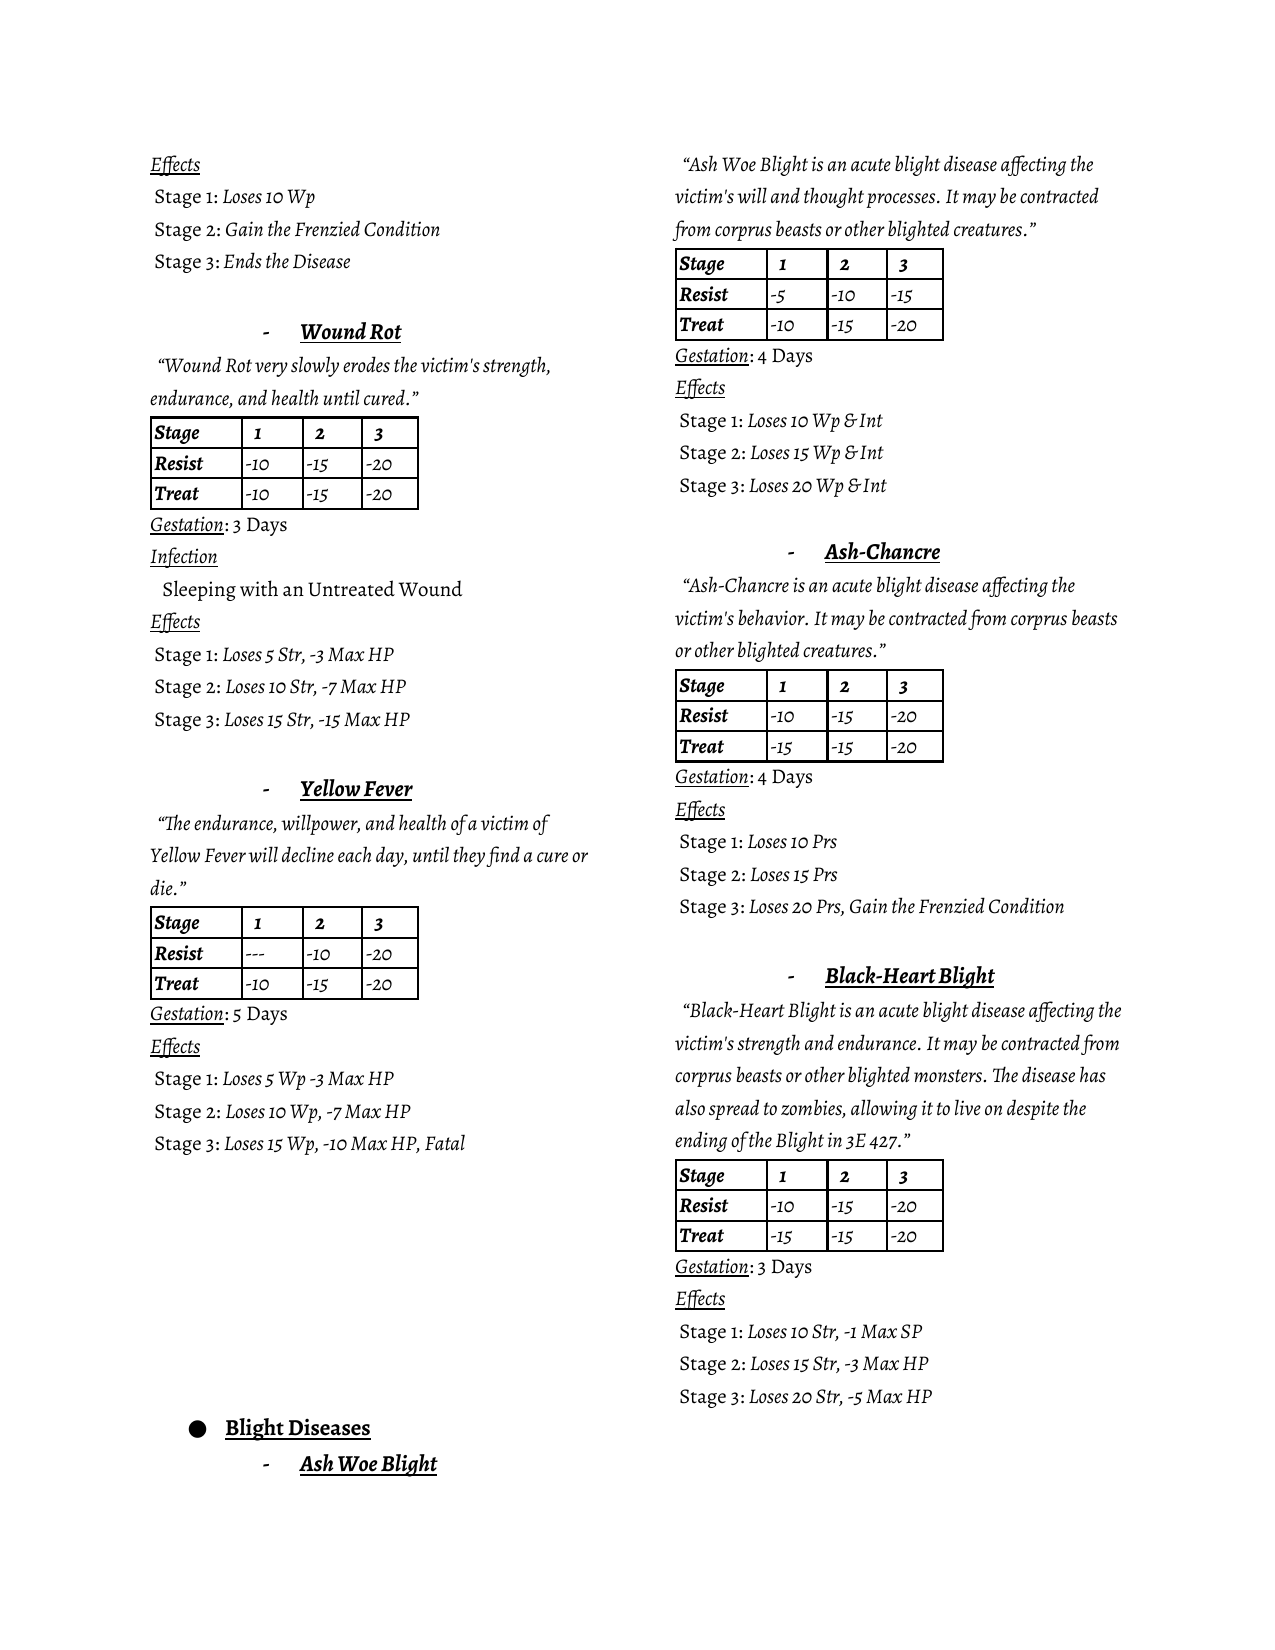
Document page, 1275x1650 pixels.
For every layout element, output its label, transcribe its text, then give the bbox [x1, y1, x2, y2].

text “The endurance, willpower, and health of a victim of Yellow Fever will decline each day, until they find a cure or die.” [150, 809, 600, 902]
text “Ash-Chancre is an acute blight disease affecting the victim's behavior. It may be contracted from corprus beasts or other blighted creatures.” [675, 572, 1125, 665]
text Stage 2: Gain the Frenzied Condition [150, 215, 600, 243]
table_header 2 [829, 1161, 886, 1189]
table_cell -15 [829, 732, 886, 760]
table_header Stage [152, 419, 241, 447]
list Wound Rot [262, 316, 600, 347]
table_cell -15 [304, 479, 361, 508]
text Stage 1: Loses 10 Str, -1 Max SP [675, 1317, 1125, 1346]
text Stage 2: Loses 10 Str, -7 Max HP [150, 672, 600, 701]
table_cell -20 [888, 1222, 942, 1250]
list Black-Heart Blight [787, 961, 1125, 992]
table_cell Resist [152, 939, 241, 967]
table_cell -10 [768, 310, 826, 339]
text Gestation: 5 Days [150, 999, 600, 1028]
text Stage 2: Loses 15 Str, -3 Max HP [675, 1350, 1125, 1378]
text Stage 1: Loses 10 Wp [150, 182, 600, 211]
text Effects [675, 795, 1125, 823]
list Ash Woe Blight [262, 1448, 600, 1479]
text Stage 2: Loses 15 Prs [675, 860, 1125, 888]
table_header 1 [243, 419, 302, 447]
table_cell -15 [768, 1222, 826, 1250]
text Gestation: 4 Days [675, 762, 1125, 791]
table_header 1 [768, 1161, 826, 1189]
table_header 3 [888, 250, 942, 278]
text Infection [150, 542, 600, 571]
list Blight Diseases [187, 1412, 600, 1443]
table_header 3 [363, 908, 417, 937]
table_header 3 [888, 671, 942, 699]
text “Wound Rot very slowly erodes the victim's strength, endurance, and health until cured.” [150, 351, 600, 412]
table_cell -15 [829, 310, 886, 339]
table_header Stage [677, 1161, 766, 1189]
table_cell -20 [888, 310, 942, 339]
table_cell Treat [677, 310, 766, 339]
table_header 2 [829, 671, 886, 699]
text Stage 3: Loses 15 Str, -15 Max HP [150, 705, 600, 733]
table_cell -10 [243, 449, 302, 477]
table_cell --- [243, 939, 302, 967]
table_cell -15 [768, 732, 826, 760]
table_header 2 [829, 250, 886, 278]
list Ash-Chancre [787, 536, 1125, 567]
table_cell -10 [243, 479, 302, 508]
table_cell -10 [829, 280, 886, 308]
table_cell -10 [304, 939, 361, 967]
table_cell -20 [363, 969, 417, 997]
table_cell -20 [888, 732, 942, 760]
table_header 1 [243, 908, 302, 937]
table_cell -15 [304, 969, 361, 997]
table_cell -15 [829, 702, 886, 730]
list Yellow Fever [262, 773, 600, 804]
table_cell Resist [677, 280, 766, 308]
text Effects [675, 1285, 1125, 1313]
table_cell -5 [768, 280, 826, 308]
text Effects [150, 607, 600, 636]
table_header 2 [304, 908, 361, 937]
table_header 3 [363, 419, 417, 447]
table_header Stage [152, 908, 241, 937]
table_header 1 [768, 250, 826, 278]
table_header 2 [304, 419, 361, 447]
table_cell -10 [243, 969, 302, 997]
table_cell -15 [304, 449, 361, 477]
table_header 1 [768, 671, 826, 699]
text Stage 1: Loses 5 Wp -3 Max HP [150, 1064, 600, 1093]
table_cell -20 [363, 479, 417, 508]
table_cell -15 [829, 1191, 886, 1220]
table_cell Resist [152, 449, 241, 477]
table_header 3 [888, 1161, 942, 1189]
text Effects [150, 1032, 600, 1060]
text Gestation: 3 Days [675, 1252, 1125, 1281]
table_cell Treat [677, 732, 766, 760]
text Stage 3: Ends the Disease [150, 247, 600, 276]
table_cell Treat [152, 969, 241, 997]
table_cell Resist [677, 702, 766, 730]
table_header Stage [677, 250, 766, 278]
text Stage 3: Loses 20 Prs, Gain the Frenzied Condition [675, 892, 1125, 921]
text Stage 3: Loses 15 Wp, -10 Max HP, Fatal [150, 1129, 600, 1158]
table_cell Resist [677, 1191, 766, 1220]
table_cell -15 [829, 1222, 886, 1250]
table_cell Treat [677, 1222, 766, 1250]
text Stage 3: Loses 20 Wp & Int [675, 471, 1125, 499]
text Stage 1: Loses 10 Prs [675, 827, 1125, 856]
table_cell -20 [363, 449, 417, 477]
text Stage 2: Loses 15 Wp & Int [675, 438, 1125, 467]
text “Black-Heart Blight is an acute blight disease affecting the victim's strength and endurance. It may be contracted from corprus beasts or other blighted monsters. The disease has also spread to zombies, allowing it to live on despite the ending of the Blight in 3E 427.” [675, 996, 1125, 1155]
text Stage 1: Loses 5 Str, -3 Max HP [150, 640, 600, 668]
table_cell -10 [768, 1191, 826, 1220]
table_cell -15 [888, 280, 942, 308]
table_cell -10 [768, 702, 826, 730]
table_cell Treat [152, 479, 241, 508]
text “Ash Woe Blight is an acute blight disease affecting the victim's will and thought processes. It may be contracted from corprus beasts or other blighted creatures.” [675, 150, 1125, 243]
text Stage 3: Loses 20 Str, -5 Max HP [675, 1382, 1125, 1411]
text Effects [675, 373, 1125, 402]
table_header Stage [677, 671, 766, 699]
text Stage 1: Loses 10 Wp & Int [675, 406, 1125, 434]
text Stage 2: Loses 10 Wp, -7 Max HP [150, 1097, 600, 1125]
text Effects [150, 150, 600, 178]
text Gestation: 4 Days [675, 341, 1125, 369]
table_cell -20 [363, 939, 417, 967]
text Sleeping with an Untreated Wound [150, 575, 600, 603]
table_cell -20 [888, 1191, 942, 1220]
table_cell -20 [888, 702, 942, 730]
text Gestation: 3 Days [150, 510, 600, 538]
